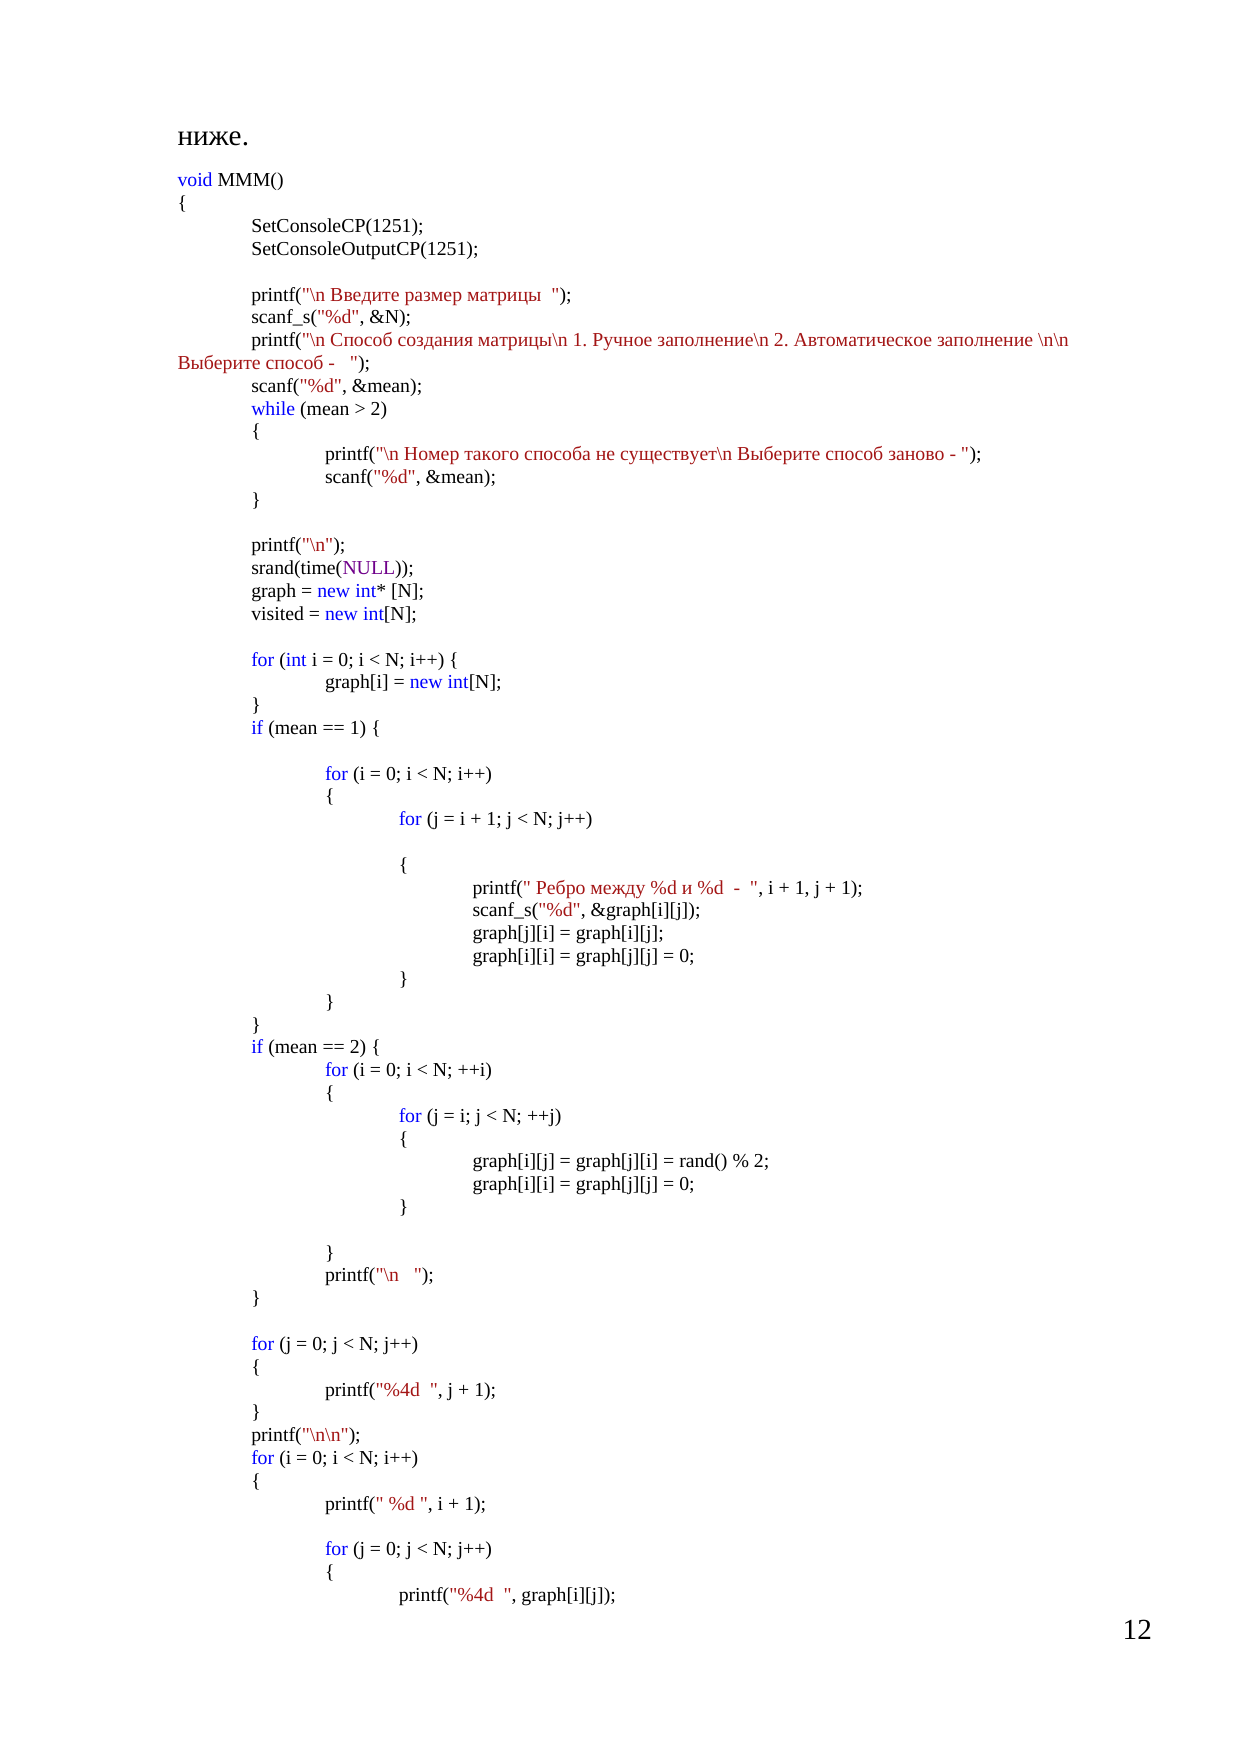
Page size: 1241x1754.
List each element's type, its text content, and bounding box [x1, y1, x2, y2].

text for (i = 0; i < N; i++) [177, 1446, 1152, 1469]
text { [177, 853, 1152, 876]
text for (j = i; j < N; ++j) [177, 1104, 1152, 1127]
text printf("%4d ", j + 1); [177, 1377, 1152, 1400]
text } [177, 990, 1152, 1012]
text visited = new int[N]; [177, 602, 1152, 625]
text { [177, 191, 1152, 214]
text printf("\n "); [177, 1263, 1152, 1286]
text } [177, 1286, 1152, 1309]
text graph[i][j] = graph[j][i] = rand() % 2; [177, 1149, 1152, 1172]
text SetConsoleCP(1251); [177, 214, 1152, 237]
text graph[i][i] = graph[j][j] = 0; [177, 1172, 1152, 1195]
text printf("\n"); [177, 533, 1152, 556]
text { [177, 419, 1152, 442]
text for (j = 0; j < N; j++) [177, 1332, 1152, 1355]
text graph[j][i] = graph[i][j]; [177, 921, 1152, 944]
text scanf_s("%d", &N); [177, 305, 1152, 328]
text { [177, 1081, 1152, 1104]
text graph[i][i] = graph[j][j] = 0; [177, 944, 1152, 967]
text void MMM() [177, 168, 1152, 191]
text { [177, 1127, 1152, 1149]
text scanf_s("%d", &graph[i][j]); [177, 898, 1152, 921]
text printf("%4d ", graph[i][j]); [177, 1583, 1152, 1606]
text if (mean == 2) { [177, 1035, 1152, 1058]
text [177, 118, 1152, 152]
text } [177, 1195, 1152, 1218]
text for (j = 0; j < N; j++) [177, 1537, 1152, 1560]
text } [177, 488, 1152, 511]
text } [177, 967, 1152, 990]
text } [177, 1400, 1152, 1423]
text { [177, 1560, 1152, 1583]
text if (mean == 1) { [177, 716, 1152, 739]
text { [177, 1355, 1152, 1377]
text } [177, 693, 1152, 716]
text { [177, 1469, 1152, 1492]
text scanf("%d", &mean); [177, 465, 1152, 488]
text printf("\n Номер такого способа не существует\n Выберите способ заново - "); [177, 442, 1152, 465]
text for (int i = 0; i < N; i++) { [177, 647, 1152, 670]
text graph = new int* [N]; [177, 579, 1152, 602]
text for (i = 0; i < N; ++i) [177, 1058, 1152, 1081]
text { [177, 784, 1152, 807]
text graph[i] = new int[N]; [177, 670, 1152, 693]
text for (j = i + 1; j < N; j++) [177, 807, 1152, 830]
text srand(time(NULL)); [177, 556, 1152, 579]
text scanf("%d", &mean); [177, 374, 1152, 397]
text while (mean > 2) [177, 397, 1152, 419]
text printf("\n Введите размер матрицы "); [177, 282, 1152, 305]
text printf("\n Способ создания матрицы\n 1. Ручное заполнение\n 2. Автоматическое заполнение \n\n Выберите способ - "); [177, 328, 1152, 374]
text printf(" Ребро между %d и %d - ", i + 1, j + 1); [177, 876, 1152, 898]
text SetConsoleOutputCP(1251); [177, 237, 1152, 260]
text } [177, 1241, 1152, 1263]
text printf(" %d ", i + 1); [177, 1492, 1152, 1514]
text } [177, 1012, 1152, 1035]
text for (i = 0; i < N; i++) [177, 762, 1152, 784]
text printf("\n\n"); [177, 1423, 1152, 1446]
